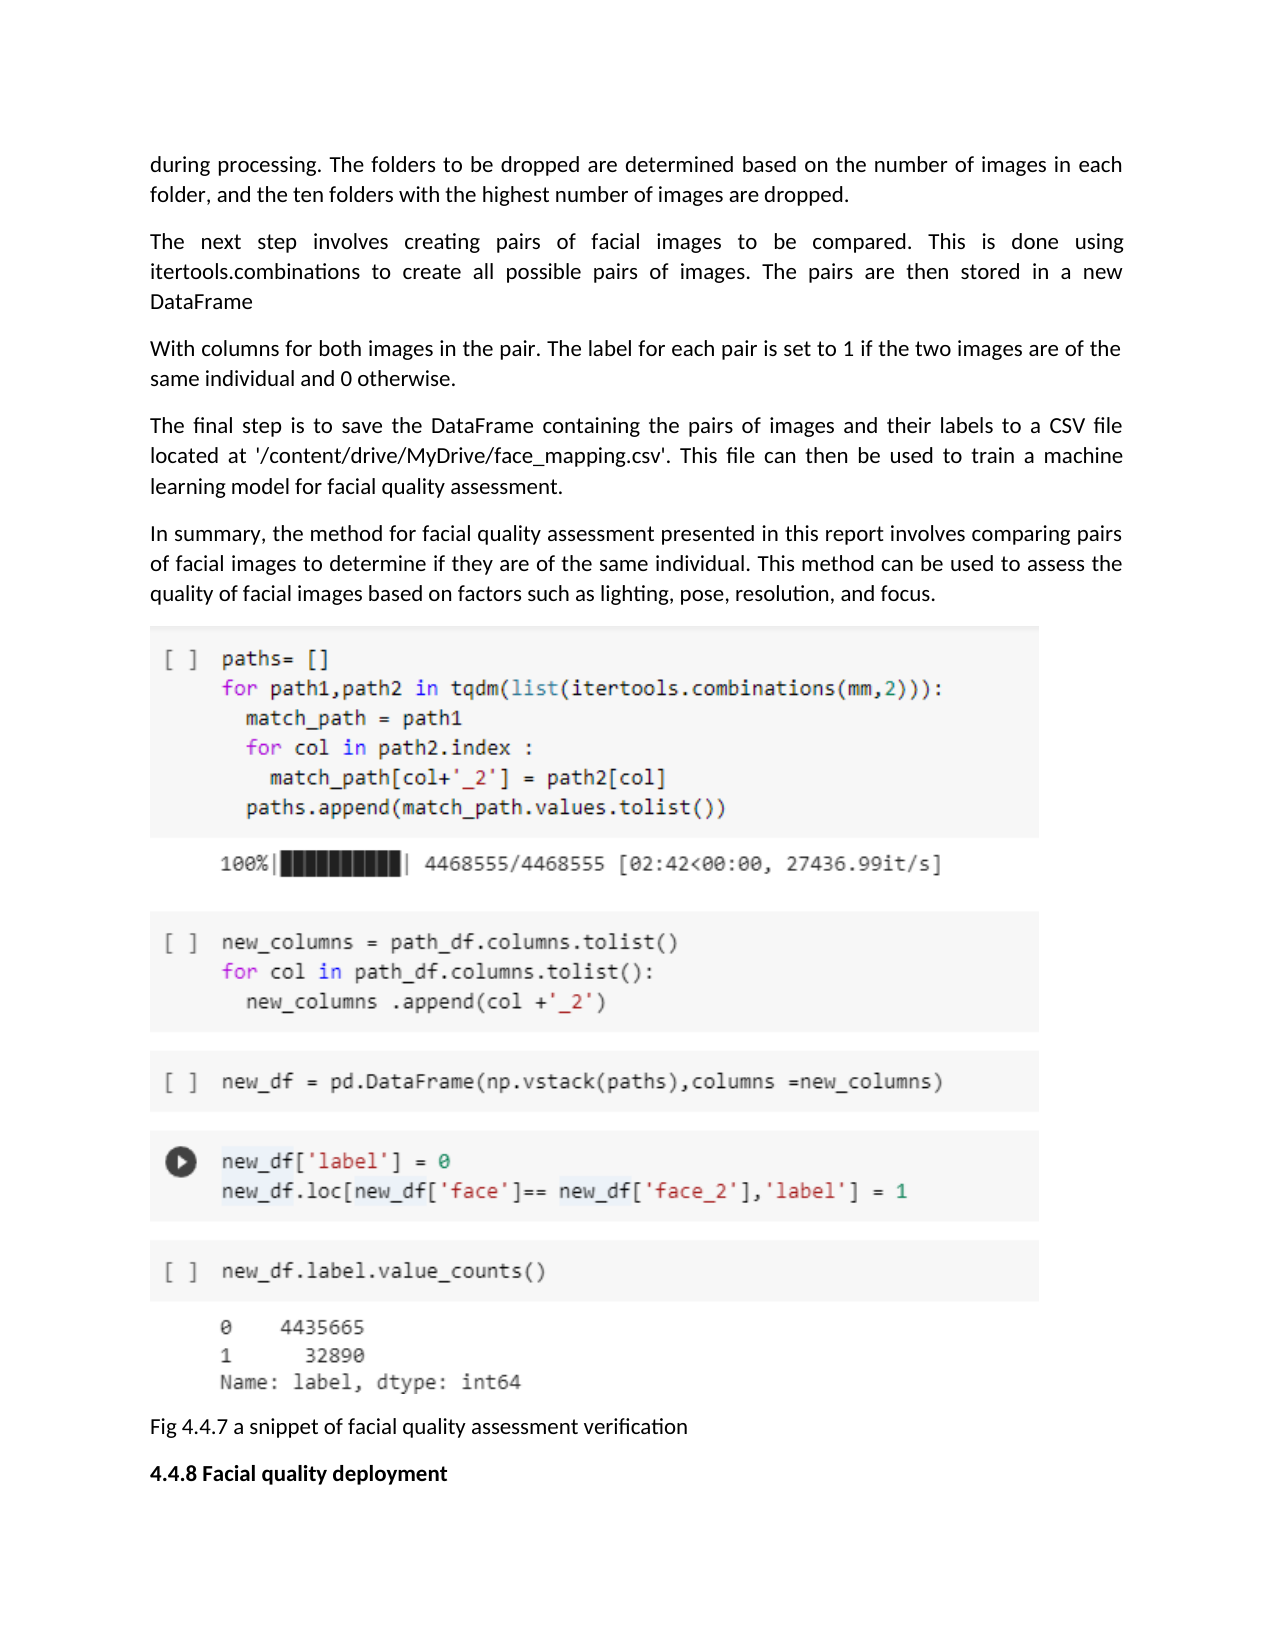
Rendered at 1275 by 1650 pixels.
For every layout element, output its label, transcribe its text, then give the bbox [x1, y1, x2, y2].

text In summary, the method for facial quality assessment presented in this report involves comparing pairs of facial images to determine if they are of the same individual. This method can be used to assess the quality of facial images based on factors such as lighting, pose, resolution, and focus. [150, 519, 1125, 607]
text The next step involves creating pairs of facial images to be compared. This is done using itertools.combinations to create all possible pairs of images. The pairs are then stored in a new DataFrame [150, 227, 1125, 316]
text With columns for both images in the pair. The label for each pair is set to 1 if the two images are of the same individual and 0 otherwise. [150, 334, 1125, 393]
text Fig 4.4.7 a snippet of facial quality assessment verification [150, 1412, 1125, 1440]
text 4.4.8 Facial quality deployment [150, 1459, 1125, 1487]
text The final step is to save the DataFrame containing the pairs of images and their labels to a CSV file located at '/content/drive/MyDrive/face_mapping.csv'. This file can then be used to train a machine learning model for facial quality assessment. [150, 411, 1125, 500]
picture [150, 626, 1039, 1394]
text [150, 150, 1125, 208]
